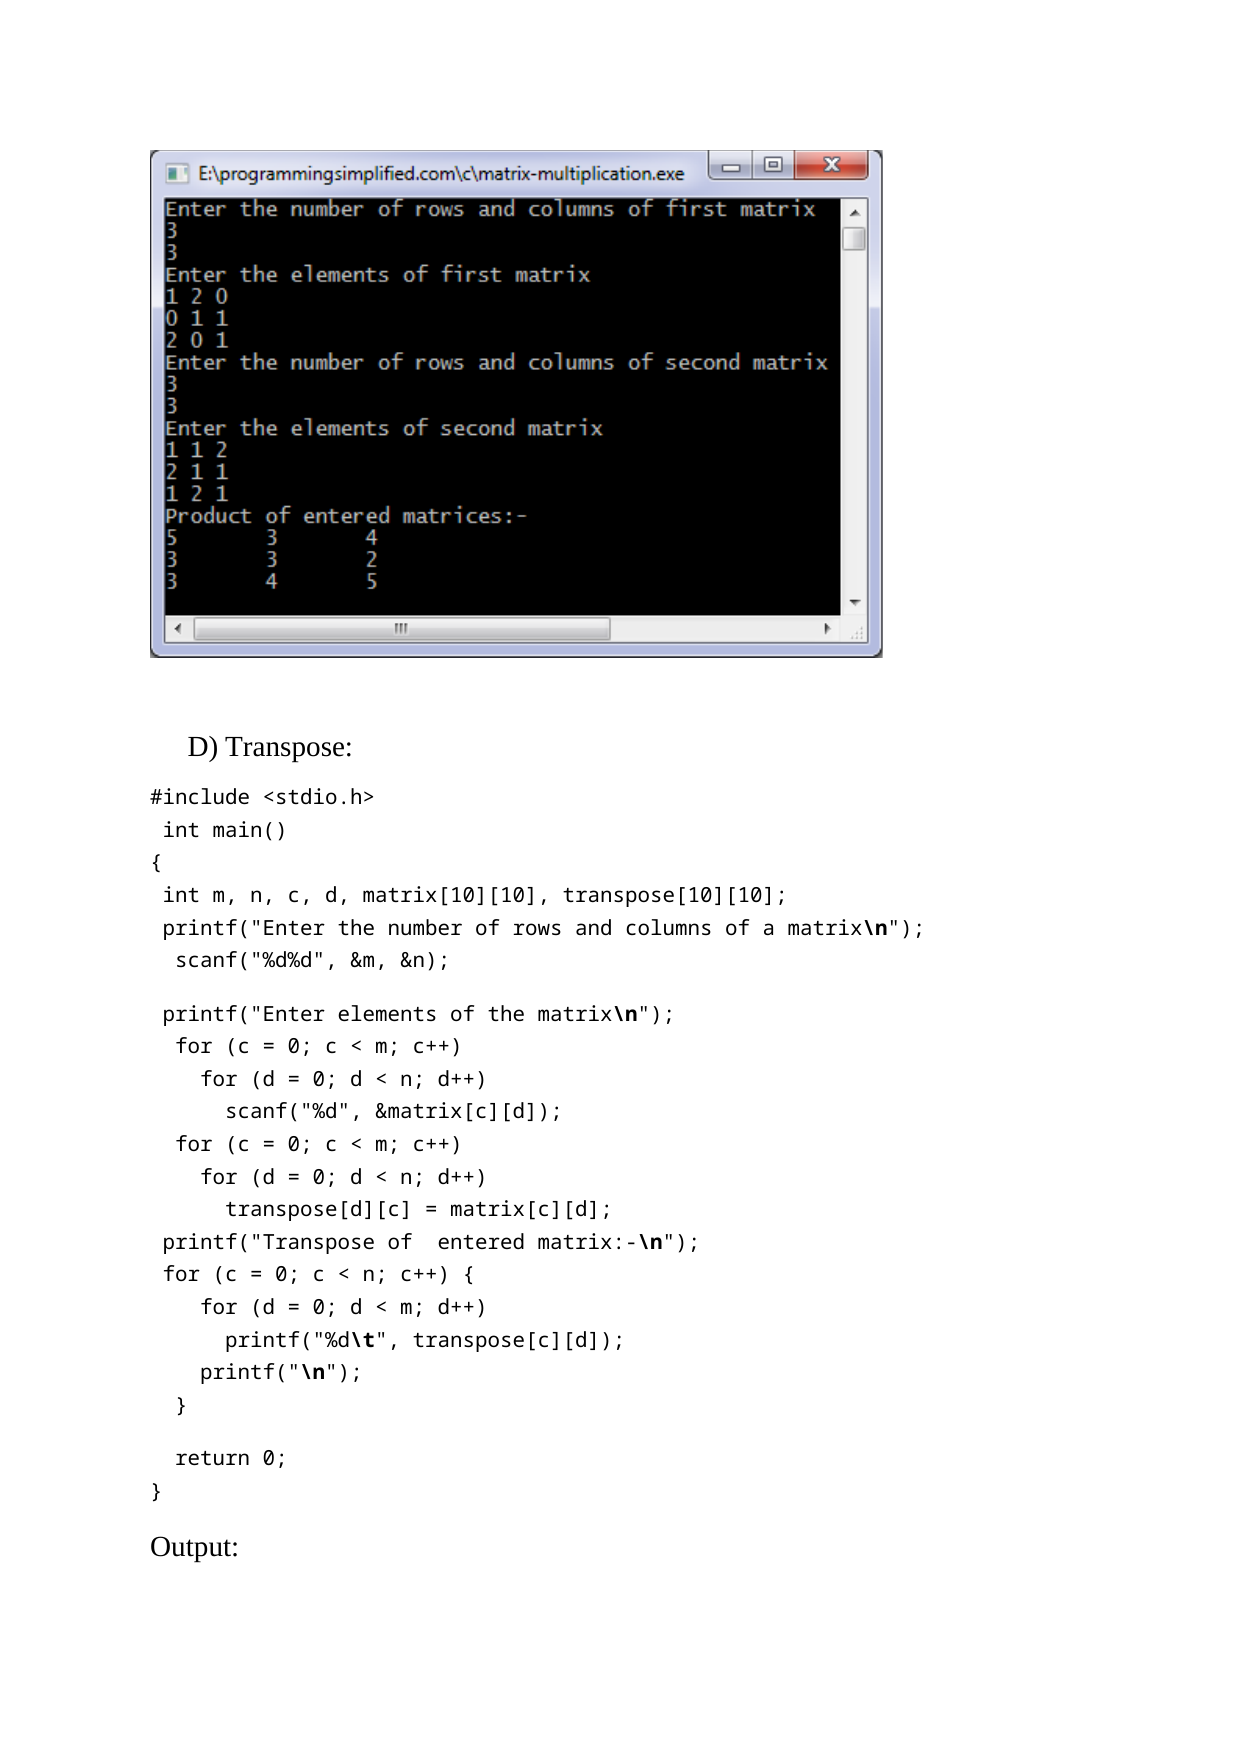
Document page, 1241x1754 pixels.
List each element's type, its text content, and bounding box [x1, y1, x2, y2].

text Output: [150, 1529, 1090, 1563]
picture [150, 150, 883, 658]
text printf("Enter elements of the matrix\n"); for (c = 0; c < m; c++) for (d = 0; d < n; d++) scanf("%d", &matrix[c][d]); for (c = 0; c < m; c++) for (d = 0; d < n; d++) transpose[d][c] = matrix[c][d]; printf("Transpose of entered matrix:-\n"); for (c = 0; c < n; c++) { for (d = 0; d < m; d++) printf("%d\t", transpose[c][d]); printf("\n"); } [150, 999, 1090, 1418]
text return 0; } [150, 1443, 1090, 1504]
text #include <stdio.h> int main() { int m, n, c, d, matrix[10][10], transpose[10][10]; printf("Enter the number of rows and columns of a matrix\n"); scanf("%d%d", &m, &n); [150, 782, 1090, 974]
list Transpose: [187, 729, 1090, 763]
